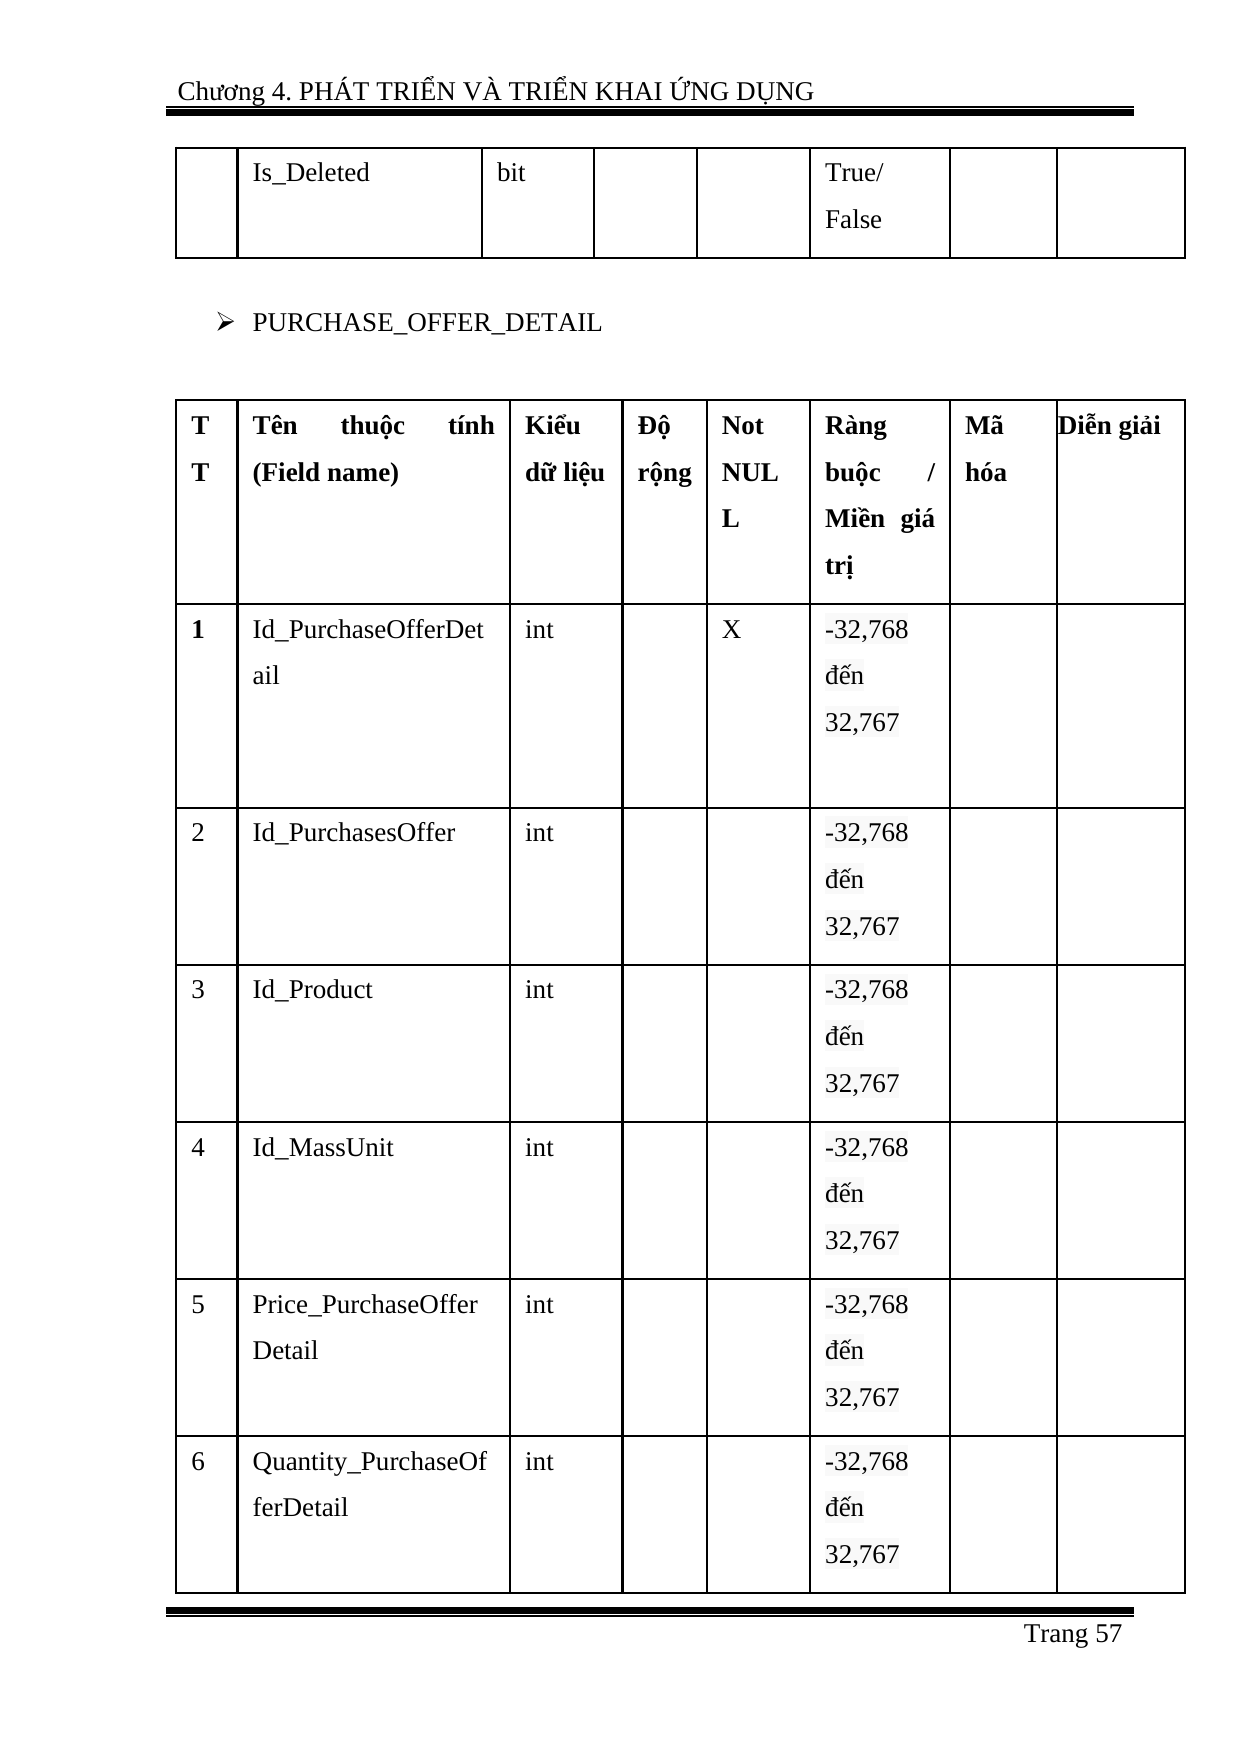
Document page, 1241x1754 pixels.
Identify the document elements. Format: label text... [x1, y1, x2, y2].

table_cell [951, 966, 1056, 1121]
table_cell int [511, 605, 621, 807]
table_header Kiểu dữ liệu [511, 401, 621, 603]
table_cell -32,768 đến 32,767 [811, 1280, 949, 1435]
table_cell [698, 149, 809, 257]
table_cell [1058, 1123, 1184, 1278]
table_cell [1058, 605, 1184, 807]
table_cell Price_PurchaseOfferDetail [239, 1280, 509, 1435]
table_cell [708, 1123, 809, 1278]
table_cell -32,768 đến 32,767 [811, 1437, 949, 1592]
table_cell [624, 809, 706, 964]
table_header Tên thuộc tính (Field name) [239, 401, 509, 603]
table_header Diễn giải [1058, 401, 1184, 603]
table_cell int [511, 966, 621, 1121]
table_cell -32,768 đến 32,767 [811, 809, 949, 964]
table_cell [951, 809, 1056, 964]
table_cell [951, 1437, 1056, 1592]
table_cell Id_PurchasesOffer [239, 809, 509, 964]
table_cell [1058, 149, 1184, 257]
table_cell bit [483, 149, 593, 257]
table_cell [708, 809, 809, 964]
table_cell [177, 149, 236, 257]
list PURCHASE_OFFER_DETAIL [215, 306, 1122, 337]
table_cell -32,768 đến 32,767 [811, 966, 949, 1121]
table_cell [624, 605, 706, 807]
table_cell [951, 1280, 1056, 1435]
table_cell Is_Deleted [239, 149, 481, 257]
table_cell [624, 1280, 706, 1435]
table_cell [1058, 1280, 1184, 1435]
table_cell int [511, 809, 621, 964]
table_cell -32,768 đến 32,767 [811, 1123, 949, 1278]
table_cell 5 [177, 1280, 236, 1435]
table_cell [708, 966, 809, 1121]
table_cell [595, 149, 696, 257]
table_cell [624, 1437, 706, 1592]
table_header Not NULL [708, 401, 809, 603]
table_cell [624, 966, 706, 1121]
table_cell int [511, 1437, 621, 1592]
table_cell 6 [177, 1437, 236, 1592]
table_cell [624, 1123, 706, 1278]
table_cell [951, 605, 1056, 807]
table_cell [708, 1437, 809, 1592]
table_header TT [177, 401, 236, 603]
table_header Độ rộng [624, 401, 706, 603]
table_header Mã hóa [951, 401, 1056, 603]
table_cell Quantity_PurchaseOfferDetail [239, 1437, 509, 1592]
table_cell [1058, 966, 1184, 1121]
table_header Ràng buộc / Miền giá trị [811, 401, 949, 603]
table_cell True/False [811, 149, 949, 257]
table_cell 4 [177, 1123, 236, 1278]
table_cell [708, 1280, 809, 1435]
table_cell [1058, 809, 1184, 964]
table_cell Id_Product [239, 966, 509, 1121]
table_cell X [708, 605, 809, 807]
table_cell [951, 149, 1056, 257]
table_cell [951, 1123, 1056, 1278]
table_cell Id_PurchaseOfferDetail [239, 605, 509, 807]
table_cell 3 [177, 966, 236, 1121]
table_cell -32,768 đến 32,767 [811, 605, 949, 807]
table_cell 1 [177, 605, 236, 807]
table_cell int [511, 1280, 621, 1435]
table_cell int [511, 1123, 621, 1278]
table_cell 2 [177, 809, 236, 964]
table_cell [1058, 1437, 1184, 1592]
table_cell Id_MassUnit [239, 1123, 509, 1278]
